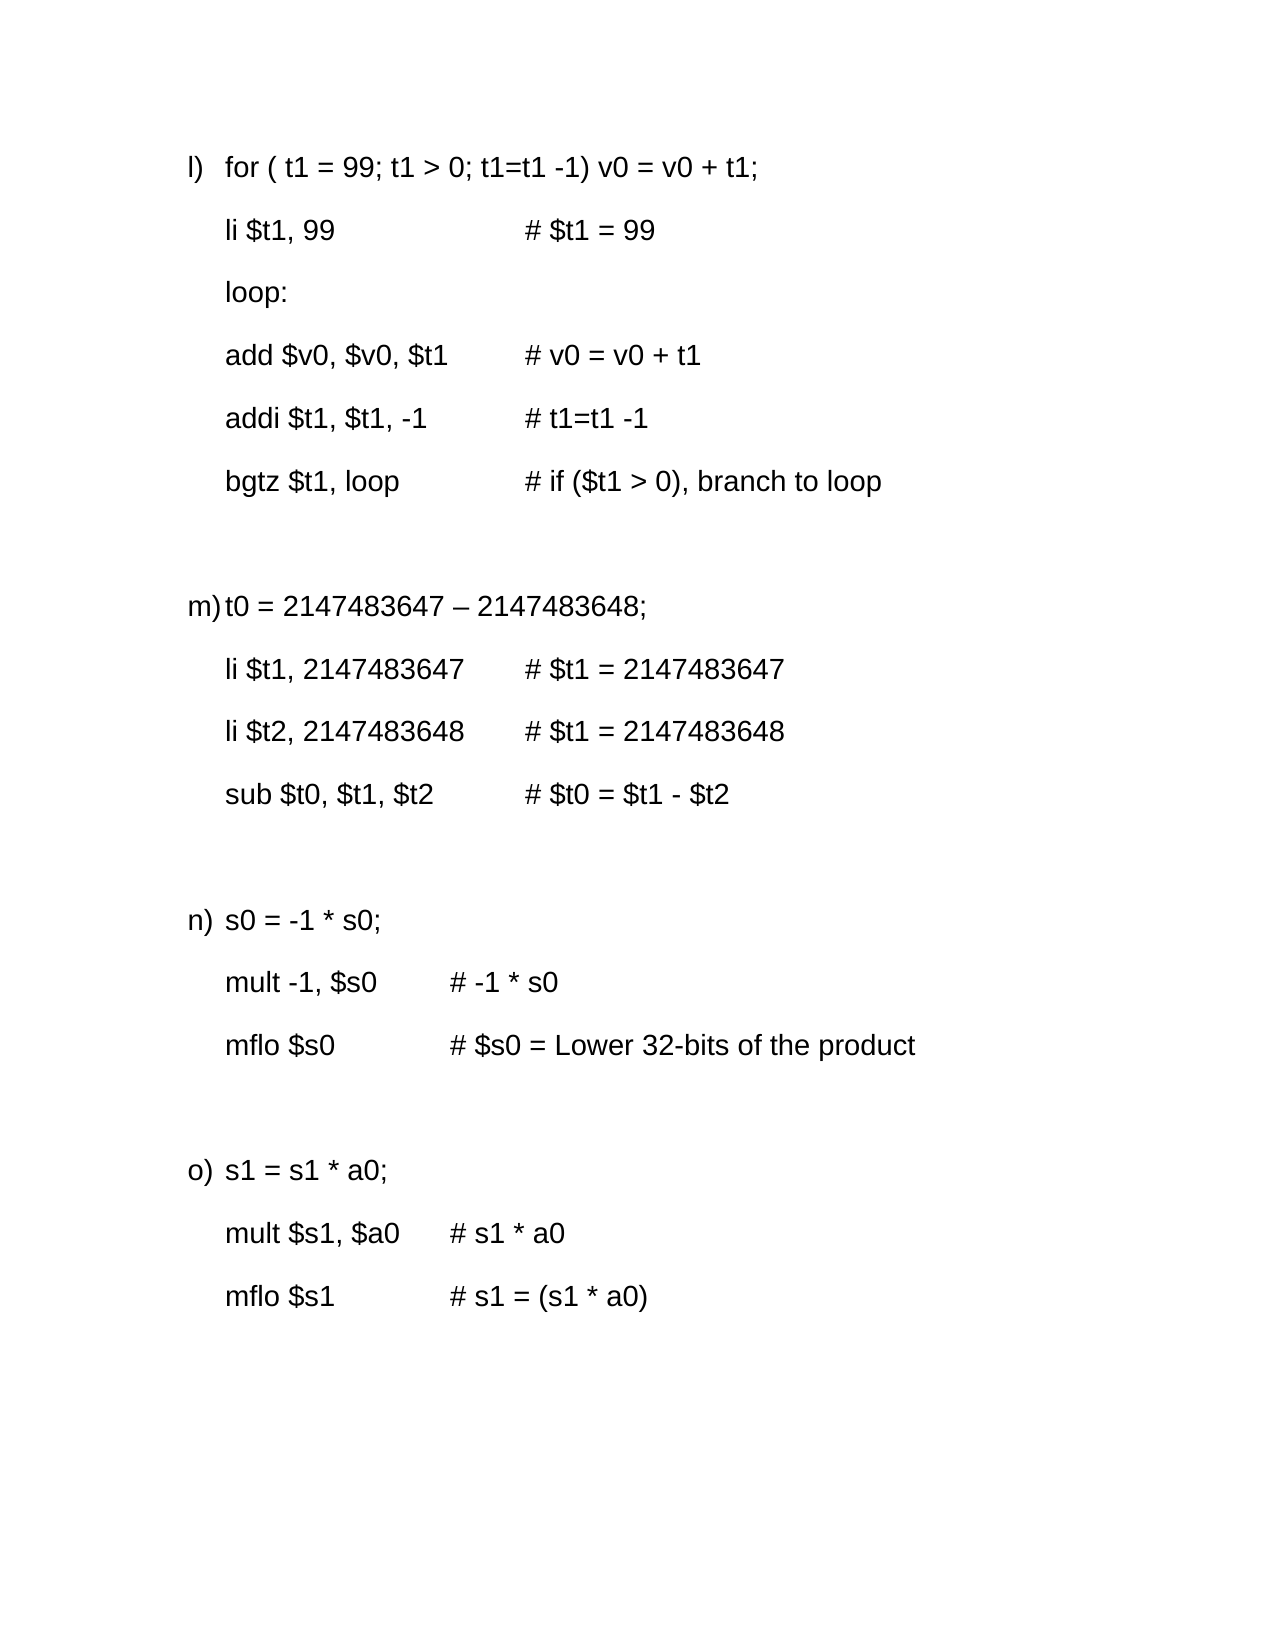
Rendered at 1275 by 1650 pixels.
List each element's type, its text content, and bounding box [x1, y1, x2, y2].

text li $t1, 99 # $t1 = 99 [225, 213, 1125, 246]
list s0 = -1 * s0; [187, 902, 1125, 936]
text bgtz $t1, loop # if ($t1 > 0), branch to loop [225, 463, 1125, 497]
text loop: [225, 275, 1125, 309]
text sub $t0, $t1, $t2 # $t0 = $t1 - $t2 [225, 777, 1125, 811]
text li $t1, 2147483647 # $t1 = 2147483647 [225, 652, 1125, 685]
list s1 = s1 * a0; [187, 1153, 1125, 1187]
text addi $t1, $t1, -1 # t1=t1 -1 [225, 401, 1125, 434]
text add $v0, $v0, $t1 # v0 = v0 + t1 [225, 338, 1125, 372]
list for ( t1 = 99; t1 > 0; t1=t1 -1) v0 = v0 + t1; [187, 150, 1125, 183]
text mflo $s1 # s1 = (s1 * a0) [225, 1279, 1125, 1312]
text li $t2, 2147483648 # $t1 = 2147483648 [225, 714, 1125, 748]
text mflo $s0 # $s0 = Lower 32-bits of the product [225, 1028, 1125, 1061]
text mult -1, $s0 # -1 * s0 [225, 965, 1125, 999]
text mult $s1, $a0 # s1 * a0 [225, 1216, 1125, 1249]
list t0 = 2147483647 – 2147483648; [187, 589, 1125, 622]
